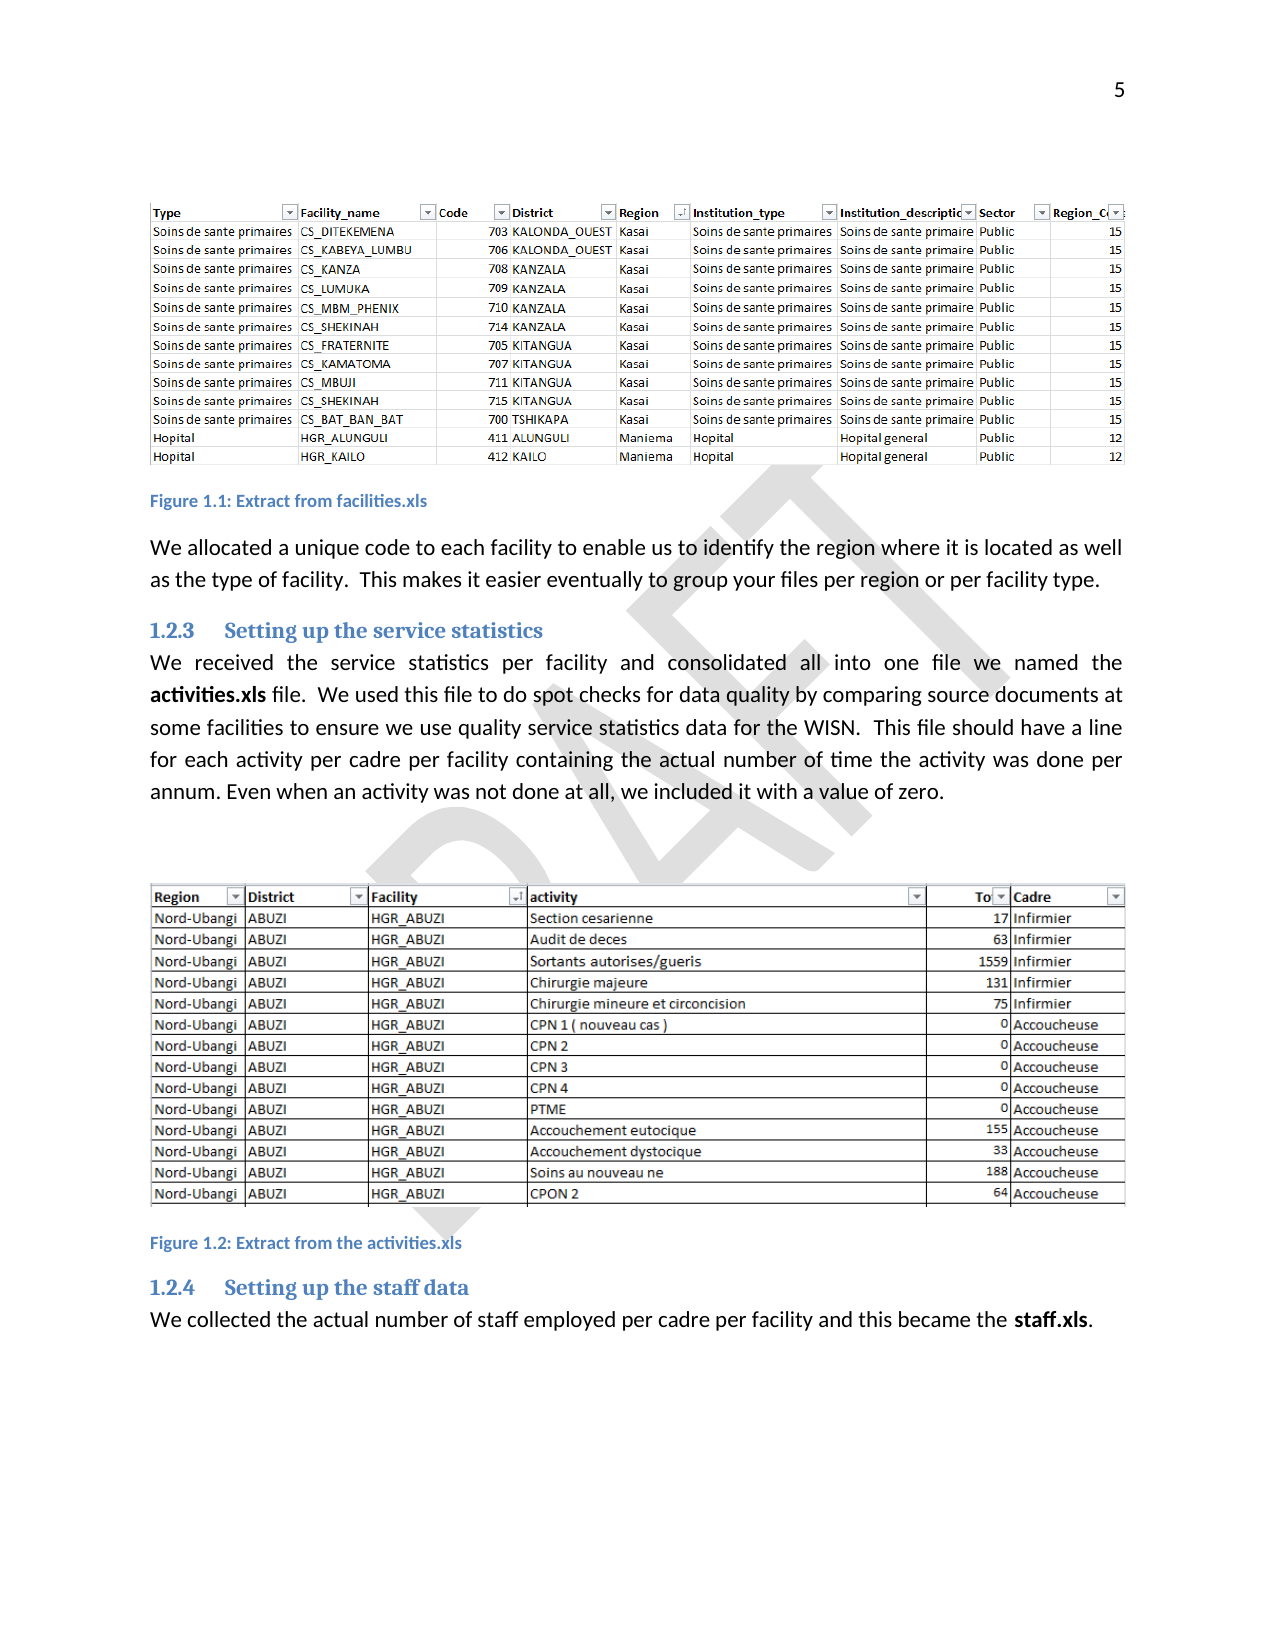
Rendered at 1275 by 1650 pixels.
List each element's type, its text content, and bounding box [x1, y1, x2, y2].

subtitle Setting up the staff data [150, 1275, 1125, 1301]
picture [150, 203, 1125, 465]
subtitle Setting up the service statistics [150, 618, 1125, 644]
picture [150, 883, 1125, 1207]
text Figure 1.1: Extract from facilities.xls [150, 489, 1125, 512]
text We collected the actual number of staff employed per cadre per facility and this became the staff.xls. [150, 1305, 1125, 1333]
text Figure 1.2: Extract from the activities.xls [150, 1231, 1125, 1254]
text We allocated a unique code to each facility to enable us to identify the region where it is located as well as the type of facility. This makes it easier eventually to group your files per region or per facility type. [150, 533, 1125, 593]
text We received the service statistics per facility and consolidated all into one file we named the activities.xls file. We used this file to do spot checks for data quality by comparing source documents at some facilities to ensure we use quality service statistics data for the WISN. This file should have a line for each activity per cadre per facility containing the actual number of time the activity was done per annum. Even when an activity was not done at all, we included it with a value of zero. [150, 648, 1125, 805]
